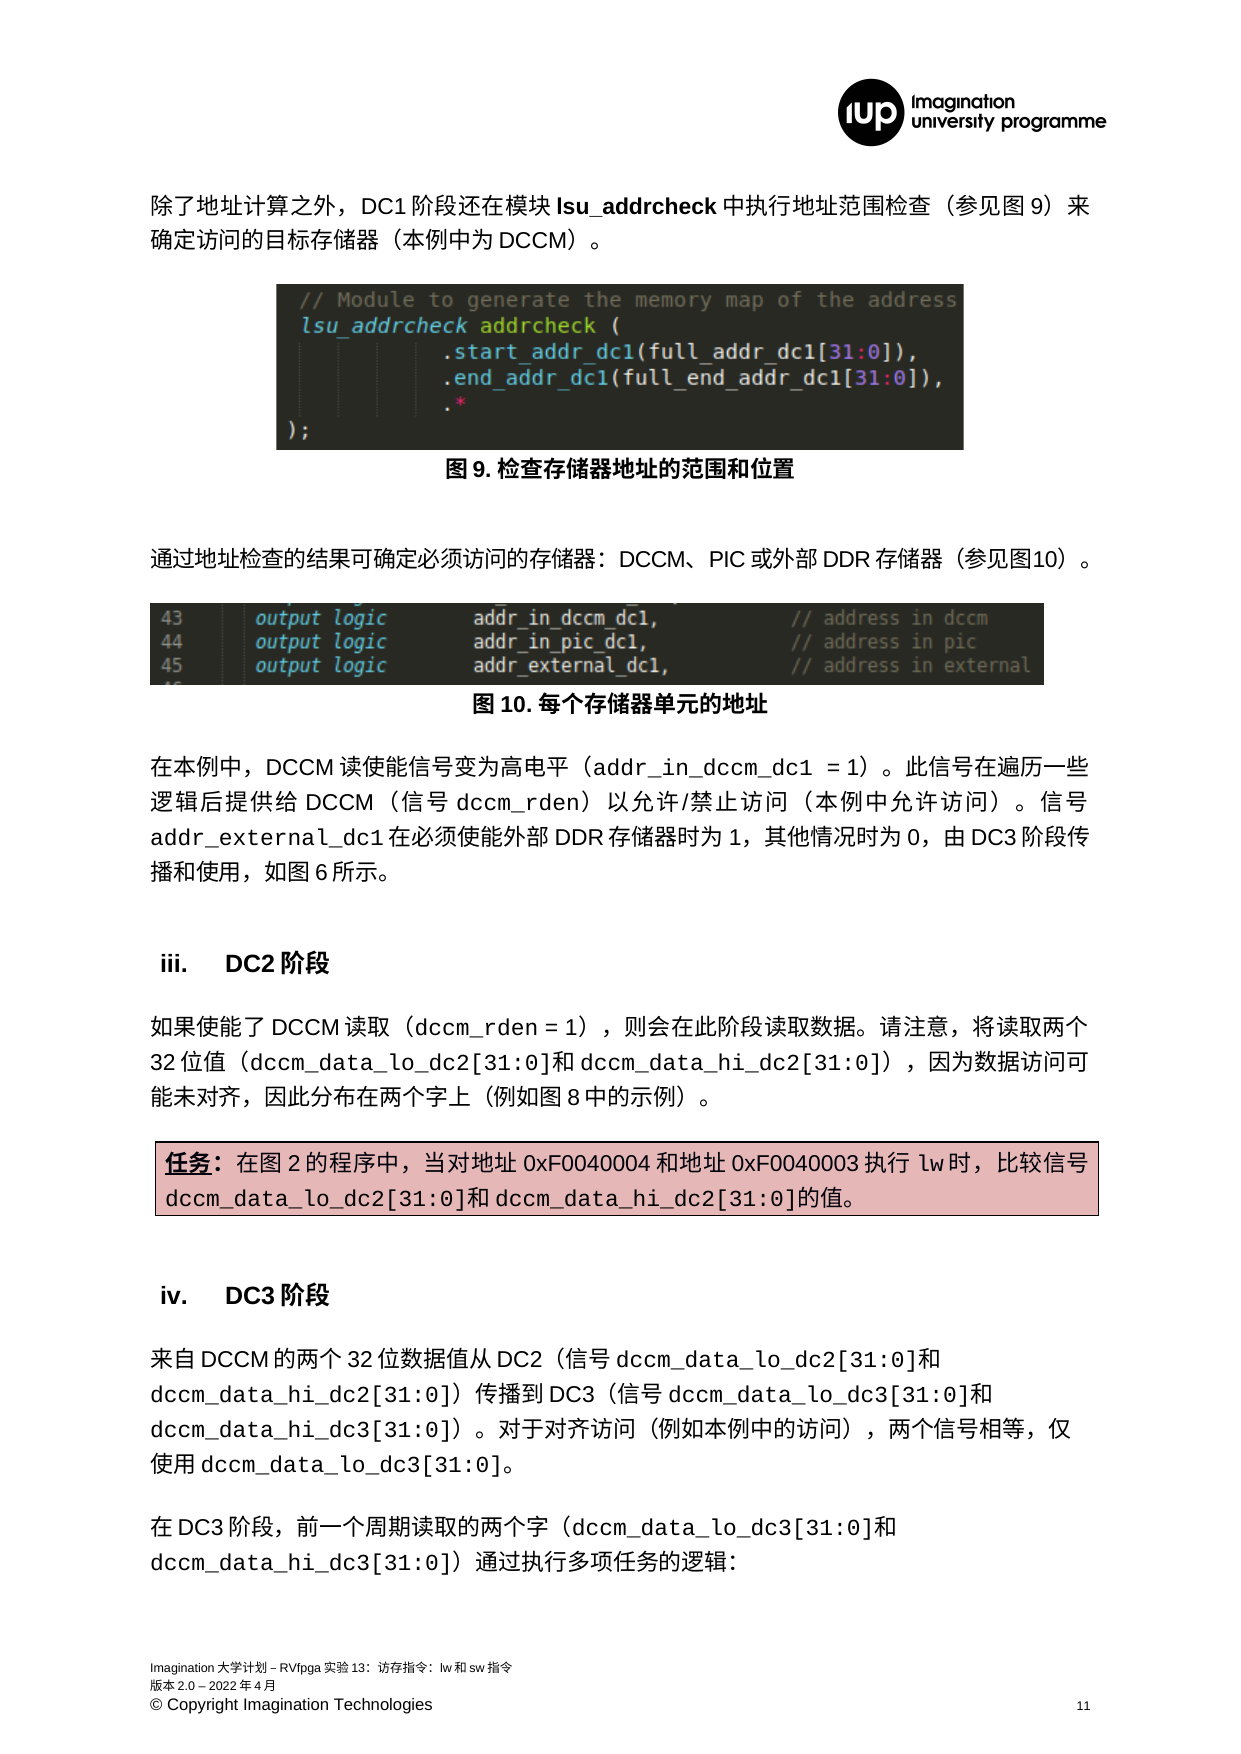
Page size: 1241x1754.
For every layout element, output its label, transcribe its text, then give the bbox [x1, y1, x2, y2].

text 除了地址计算之外，DC1阶段还在模块lsu_addrcheck中执行地址范围检查（参见图9）来确定访问的目标存储器（本例中为DCCM）。 [150, 187, 1090, 256]
text 图10. 每个存储器单元的地址 [150, 686, 1090, 719]
list DC2阶段 [187, 943, 1090, 979]
list 任务：在图2的程序中，当对地址0xF0040004和地址0xF0040003执行lw时，比较信号dccm_data_lo_dc2[31:0]和dccm_data_hi_dc2[31:0]的值。 [156, 1143, 1098, 1215]
picture [276, 284, 964, 450]
list DC3阶段 [187, 1275, 1090, 1312]
picture [150, 603, 1044, 685]
text 在DC3阶段，前一个周期读取的两个字（dccm_data_lo_dc3[31:0]和dccm_data_hi_dc3[31:0]）通过执行多项任务的逻辑： [150, 1509, 1090, 1577]
text 图9. 检查存储器地址的范围和位置 [150, 451, 1090, 484]
text 来自DCCM的两个32位数据值从DC2（信号dccm_data_lo_dc2[31:0]和dccm_data_hi_dc2[31:0]）传播到DC3（信号dccm_data_lo_dc3[31:0]和dccm_data_hi_dc3[31:0]）。对于对齐访问（例如本例中的访问），两个信号相等，仅使用dccm_data_lo_dc3[31:0]。 [150, 1341, 1090, 1479]
text 在本例中，DCCM读使能信号变为高电平（addr_in_dccm_dc1 = 1）。此信号在遍历一些逻辑后提供给DCCM（信号dccm_rden）以允许/禁止访问（本例中允许访问）。信号addr_external_dc1在必须使能外部DDR存储器时为1，其他情况时为0，由DC3阶段传播和使用，如图6所示。 [150, 748, 1090, 887]
picture [837, 77, 1108, 148]
text 通过地址检查的结果可确定必须访问的存储器：DCCM、PIC或外部DDR存储器（参见图10）。 [150, 541, 1090, 574]
text 如果使能了DCCM读取（dccm_rden = 1），则会在此阶段读取数据。请注意，将读取两个32位值（dccm_data_lo_dc2[31:0]和dccm_data_hi_dc2[31:0]），因为数据访问可能未对齐，因此分布在两个字上（例如图8中的示例）。 [150, 1009, 1090, 1112]
